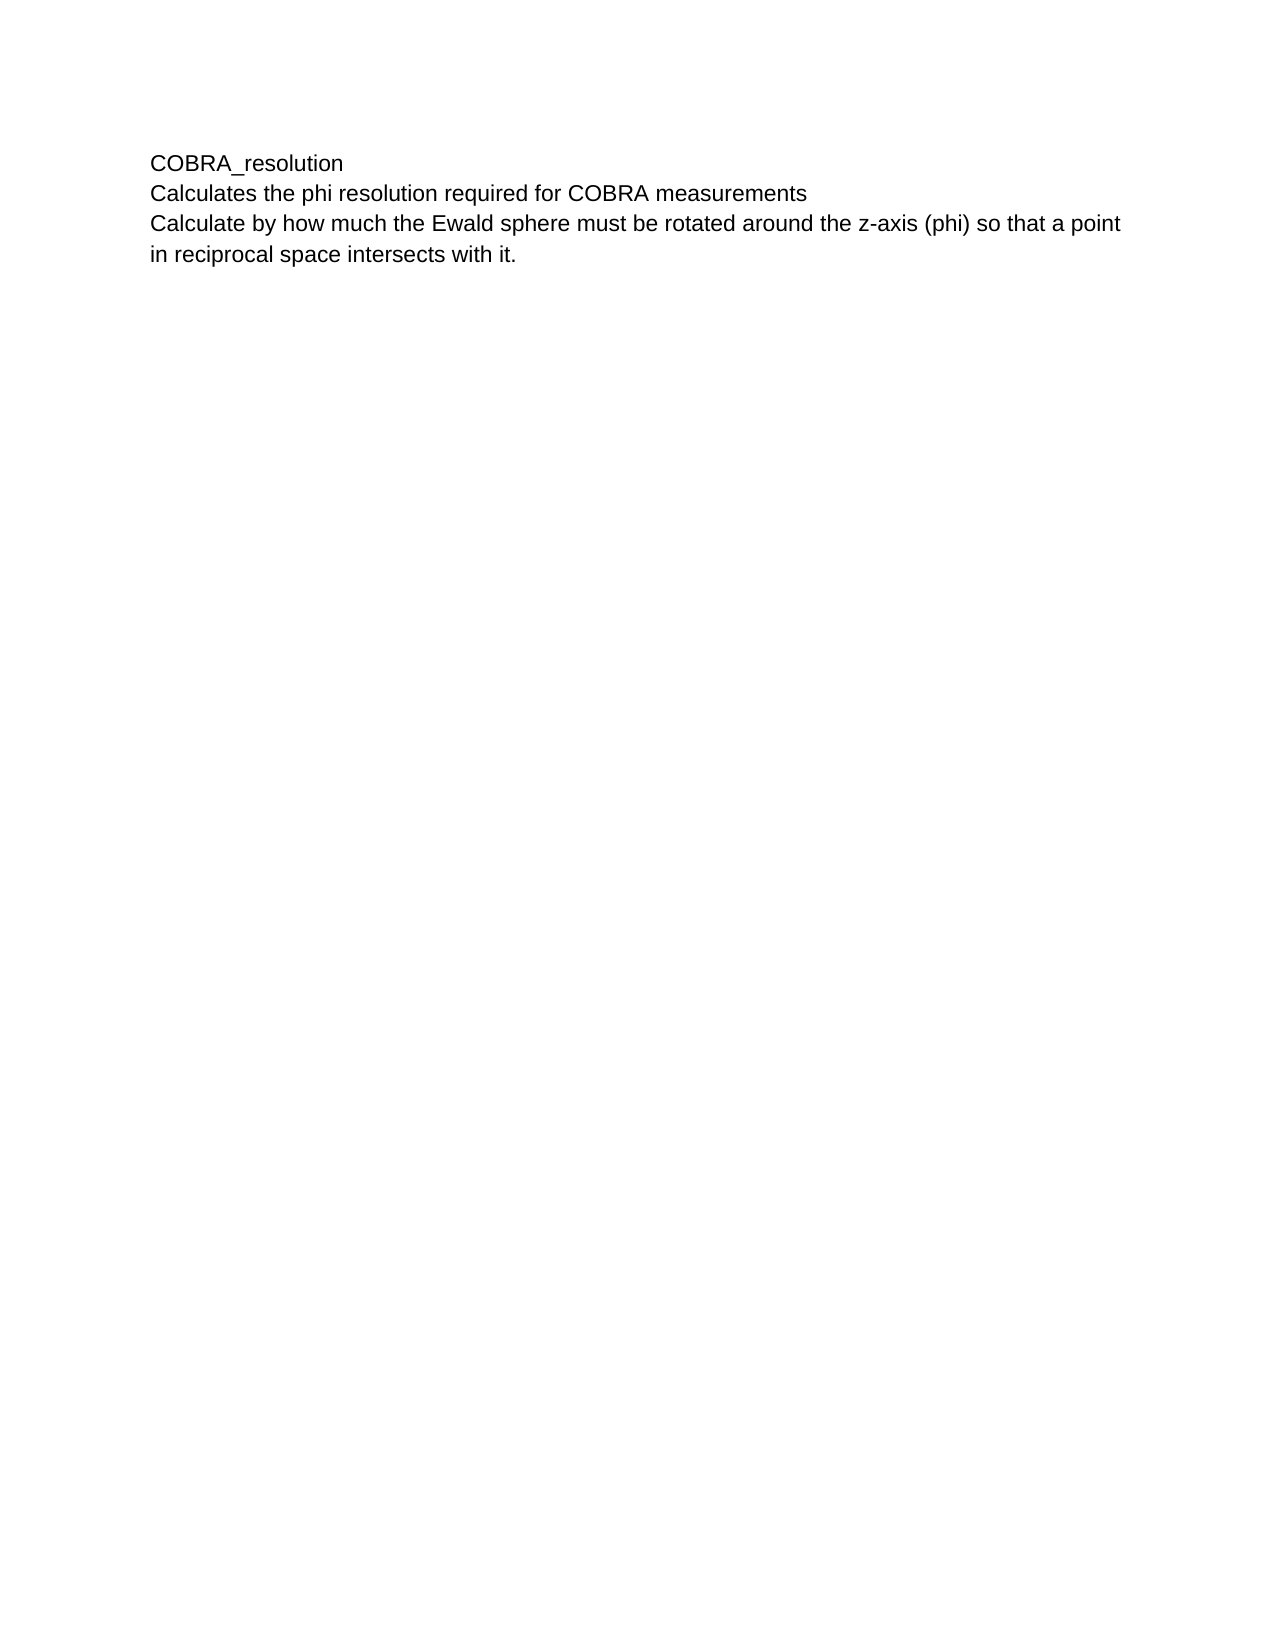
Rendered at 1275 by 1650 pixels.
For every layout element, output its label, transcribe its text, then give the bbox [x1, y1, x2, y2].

text Calculate by how much the Ewald sphere must be rotated around the z-axis (phi) so that a point in reciprocal space intersects with it. [150, 210, 1125, 267]
text COBRA_resolution [150, 150, 1125, 176]
text Calculates the phi resolution required for COBRA measurements [150, 180, 1125, 207]
